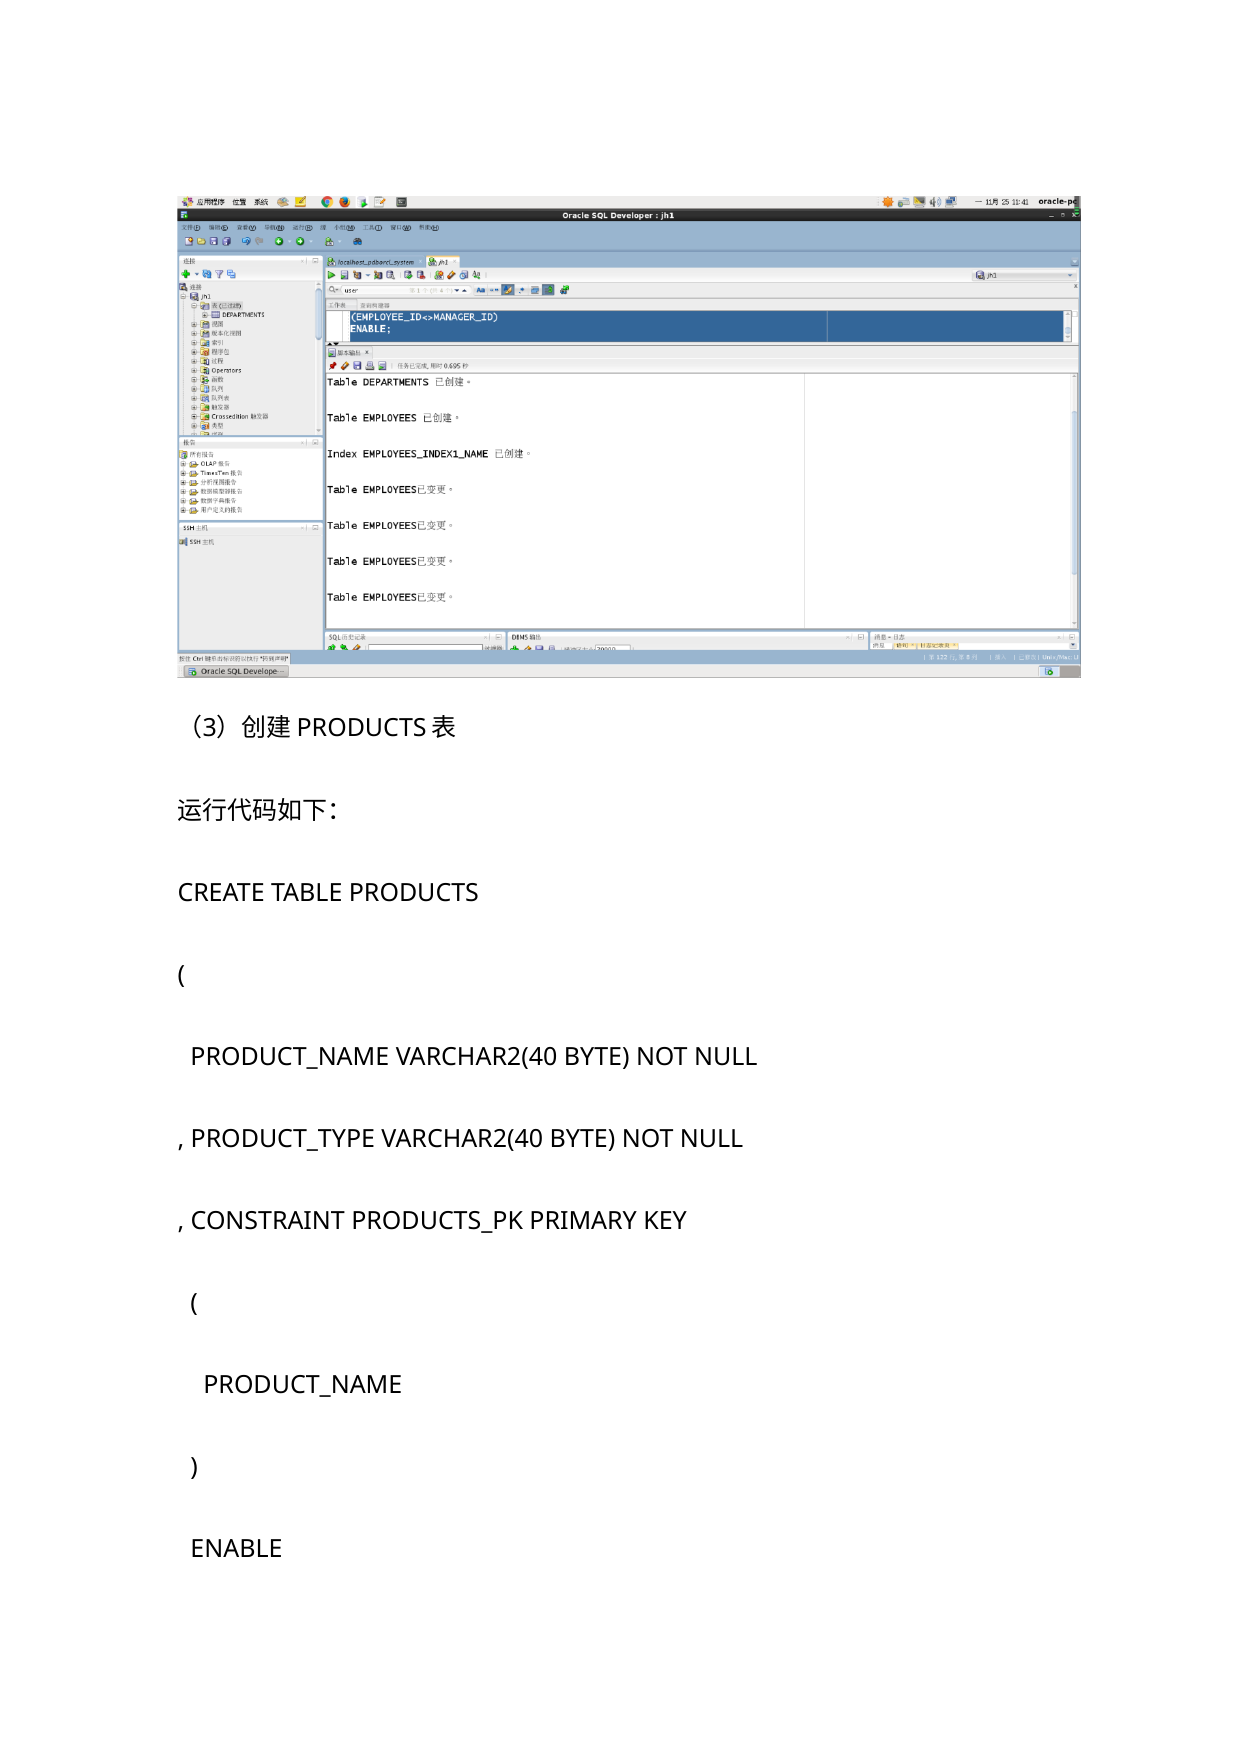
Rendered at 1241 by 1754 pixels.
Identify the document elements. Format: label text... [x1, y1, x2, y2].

list ) [177, 1433, 1087, 1498]
list PRODUCT_NAME VARCHAR2(40 BYTE) NOT NULL [177, 1023, 1087, 1088]
list , CONSTRAINT PRODUCTS_PK PRIMARY KEY [177, 1187, 1087, 1252]
list ( [177, 1269, 1087, 1334]
list PRODUCT_NAME [177, 1351, 1087, 1416]
list ENABLE [177, 1515, 1087, 1580]
list CREATE TABLE PRODUCTS [177, 859, 1087, 924]
list 运行代码如下： [177, 776, 1087, 841]
list ( [177, 941, 1087, 1006]
list 创建PRODUCTS表 [177, 693, 1087, 758]
picture [177, 196, 1081, 678]
list , PRODUCT_TYPE VARCHAR2(40 BYTE) NOT NULL [177, 1105, 1087, 1170]
